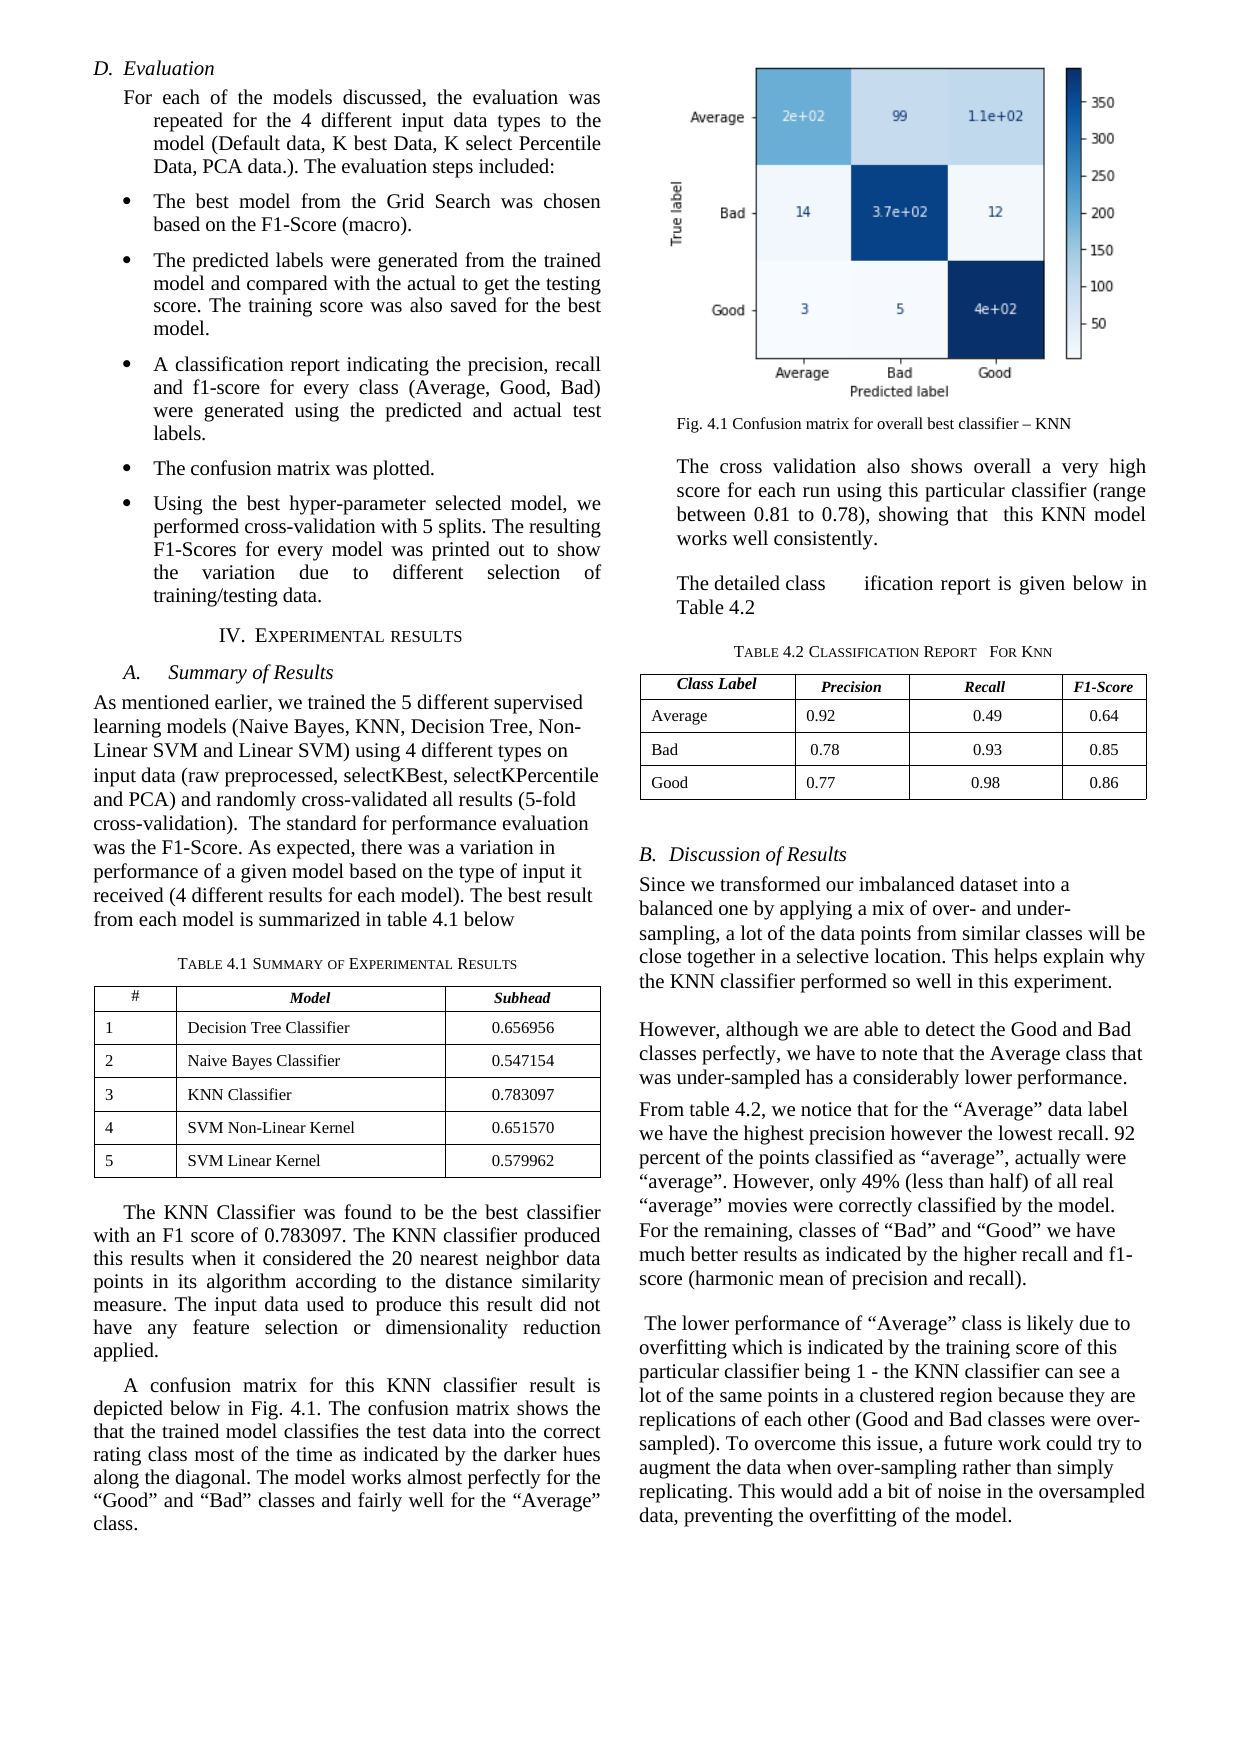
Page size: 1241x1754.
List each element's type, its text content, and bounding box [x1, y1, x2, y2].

table_header Recall [910, 675, 1062, 699]
table_cell 0.86 [1063, 766, 1146, 799]
subtitle Summary of Results [123, 660, 601, 684]
table_cell 3 [95, 1078, 176, 1111]
table_cell 2 [95, 1045, 176, 1077]
table_cell 0.77 [796, 766, 909, 799]
table_cell 0.98 [910, 766, 1062, 799]
table_cell 0.78 [796, 733, 909, 765]
subtitle Evaluation [93, 56, 601, 80]
table_cell 0.656956 [446, 1012, 600, 1044]
table_cell 0.93 [910, 733, 1062, 765]
table_cell 0.547154 [446, 1045, 600, 1077]
table_header F1-Score [1063, 675, 1146, 699]
table_cell 0.92 [796, 700, 909, 732]
list A classification report indicating the precision, recall and f1-score for every class (Average, Good, Bad) were generated using the predicted and actual test labels. [123, 353, 601, 444]
table_cell Naive Bayes Classifier [177, 1045, 445, 1077]
list Fig. 4.1 Confusion matrix for overall best classifier – KNN [676, 414, 1147, 433]
list Table 4.2 Classification Report For Knn [639, 644, 1147, 661]
subtitle Experimental results [93, 623, 601, 647]
table_cell 0.651570 [446, 1112, 600, 1144]
text However, although we are able to detect the Good and Bad classes perfectly, we have to note that the Average class that was under-sampled has a considerably lower performance. [639, 1017, 1147, 1089]
text A confusion matrix for this KNN classifier result is depicted below in Fig. 4.1. The confusion matrix shows the that the trained model classifies the test data into the correct rating class most of the time as indicated by the darker hues along the diagonal. The model works almost perfectly for the “Good” and “Bad” classes and fairly well for the “Average” class. [93, 1374, 601, 1535]
table_cell 1 [95, 1012, 176, 1044]
list The best model from the Grid Search was chosen based on the F1-Score (macro). [123, 191, 601, 236]
table_cell SVM Non-Linear Kernel [177, 1112, 445, 1144]
list The detailed class ification report is given below in Table 4.2 [676, 571, 1147, 619]
table_cell 0.49 [910, 700, 1062, 732]
text As mentioned earlier, we trained the 5 different supervised learning models (Naive Bayes, KNN, Decision Tree, Non-Linear SVM and Linear SVM) using 4 different types on input data (raw preprocessed, selectKBest, selectKPercentile and PCA) and randomly cross-validated all results (5-fold cross-validation). The standard for performance evaluation was the F1-Score. As expected, there was a variation in performance of a given model based on the type of input it received (4 different results for each model). The best result from each model is summarized in table 4.1 below [93, 690, 601, 931]
table_cell 0.64 [1063, 700, 1146, 732]
table_cell Good [641, 766, 795, 799]
table_cell 0.85 [1063, 733, 1146, 765]
picture [655, 56, 1131, 406]
text From table 4.2, we notice that for the “Average” data label we have the highest precision however the lowest recall. 92 percent of the points classified as “average”, actually were “average”. However, only 49% (less than half) of all real “average” movies were correctly classified by the model. For the remaining, classes of “Bad” and “Good” we have much better results as indicated by the higher recall and f1-score (harmonic mean of precision and recall). [639, 1097, 1147, 1290]
text Since we transformed our imbalanced dataset into a balanced one by applying a mix of over- and under- sampling, a lot of the data points from similar classes will be close together in a selective location. This helps explain why the KNN classifier performed so well in this experiment. [639, 872, 1147, 993]
table_cell 4 [95, 1112, 176, 1144]
list For each of the models discussed, the evaluation was repeated for the 4 different input data types to the model (Default data, K best Data, K select Percentile Data, PCA data.). The evaluation steps included: [123, 87, 601, 178]
table_cell SVM Linear Kernel [177, 1145, 445, 1177]
table_cell KNN Classifier [177, 1078, 445, 1111]
table_cell 0.579962 [446, 1145, 600, 1177]
table_cell 5 [95, 1145, 176, 1177]
table_header Subhead [446, 987, 600, 1011]
table_cell 0.783097 [446, 1078, 600, 1111]
list Using the best hyper-parameter selected model, we performed cross-validation with 5 splits. The resulting F1-Scores for every model was printed out to show the variation due to different selection of training/testing data. [123, 492, 601, 607]
list The predicted labels were generated from the trained model and compared with the actual to get the testing score. The training score was also saved for the best model. [123, 249, 601, 340]
list The confusion matrix was plotted. [123, 457, 601, 480]
list The cross validation also shows overall a very high score for each run using this particular classifier (range between 0.81 to 0.78), showing that this KNN model works well consistently. [676, 454, 1147, 550]
text The KNN Classifier was found to be the best classifier with an F1 score of 0.783097. The KNN classifier produced this results when it considered the 20 nearest neighbor data points in its algorithm according to the distance similarity measure. The input data used to produce this result did not have any feature selection or dimensionality reduction applied. [93, 1202, 601, 1362]
table_cell Bad [641, 733, 795, 765]
table_header Model [177, 987, 445, 1011]
table_header Class Label [641, 675, 795, 699]
list Table 4.1 Summary of Experimental Results [93, 956, 601, 973]
table_header # [95, 987, 176, 1011]
table_cell Decision Tree Classifier [177, 1012, 445, 1044]
table_header Precision [796, 675, 909, 699]
text The lower performance of “Average” class is likely due to overfitting which is indicated by the training score of this particular classifier being 1 - the KNN classifier can see a lot of the same points in a clustered region because they are replications of each other (Good and Bad classes were over-sampled). To overcome this issue, a future work could try to augment the data when over-sampling rather than simply replicating. This would add a bit of noise in the oversampled data, preventing the overfitting of the model. [639, 1311, 1147, 1527]
table_cell Average [641, 700, 795, 732]
subtitle Discussion of Results [639, 842, 1147, 866]
